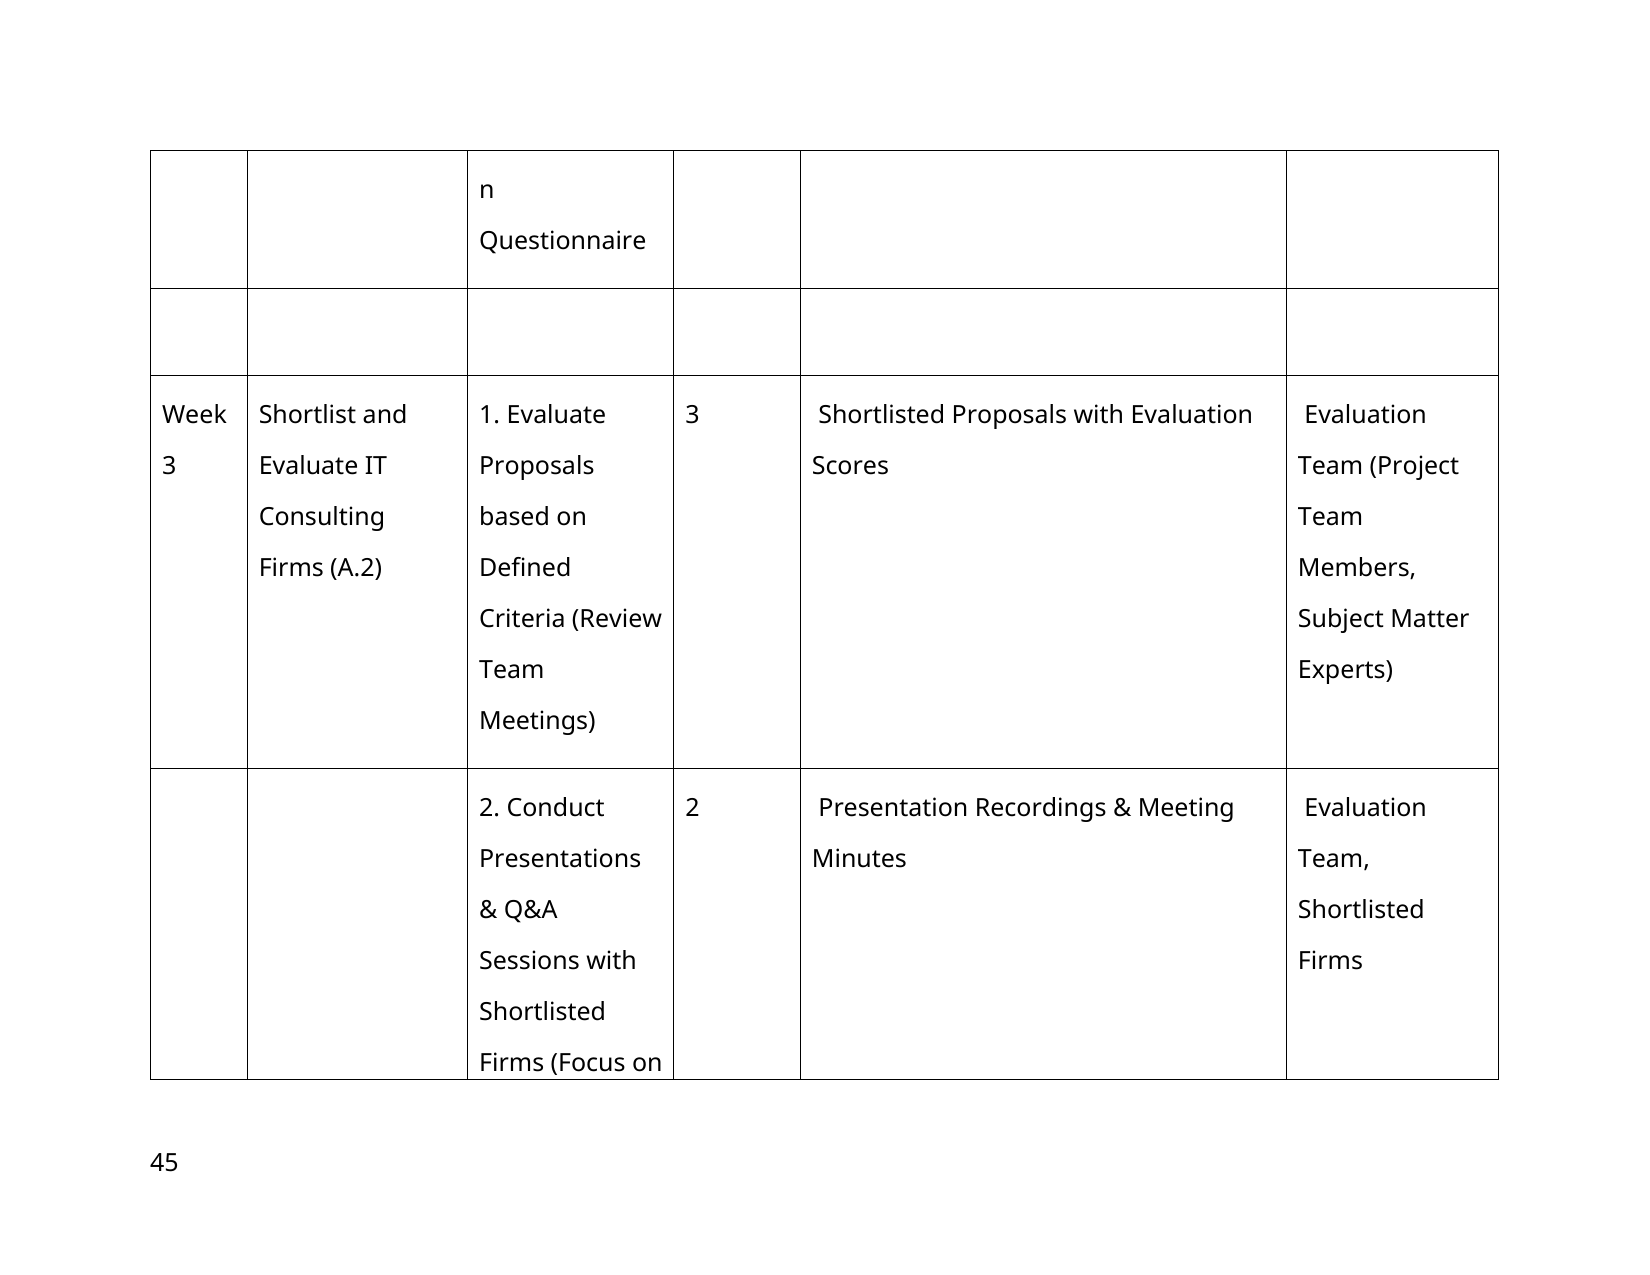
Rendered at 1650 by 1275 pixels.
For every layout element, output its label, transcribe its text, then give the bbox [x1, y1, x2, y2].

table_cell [468, 769, 673, 1079]
table_cell [1287, 289, 1498, 375]
table_cell Week 3 [151, 376, 247, 768]
table_cell [151, 769, 247, 1079]
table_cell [801, 769, 1286, 1079]
table_cell Shortlisted Proposals with Evaluation Scores [801, 376, 1286, 768]
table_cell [801, 151, 1286, 288]
table_cell [468, 289, 673, 375]
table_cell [468, 151, 673, 288]
table_cell [248, 769, 467, 1079]
table_cell 1. Evaluate Proposals based on Defined Criteria (Review Team Meetings) [468, 376, 673, 768]
table_cell [801, 289, 1286, 375]
table_cell 3 [674, 376, 800, 768]
table_cell 1 [674, 151, 800, 288]
table_cell 2 [674, 769, 800, 1079]
table_cell [248, 151, 467, 288]
table_cell [248, 289, 467, 375]
table_cell Shortlist and Evaluate IT Consulting Firms (A.2) [248, 376, 467, 768]
table_cell [674, 289, 800, 375]
table_cell [151, 151, 247, 288]
table_cell [151, 289, 247, 375]
table_cell Evaluation Team (Project Team Members, Subject Matter Experts) [1287, 376, 1498, 768]
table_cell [1287, 151, 1498, 288]
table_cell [1287, 769, 1498, 1079]
